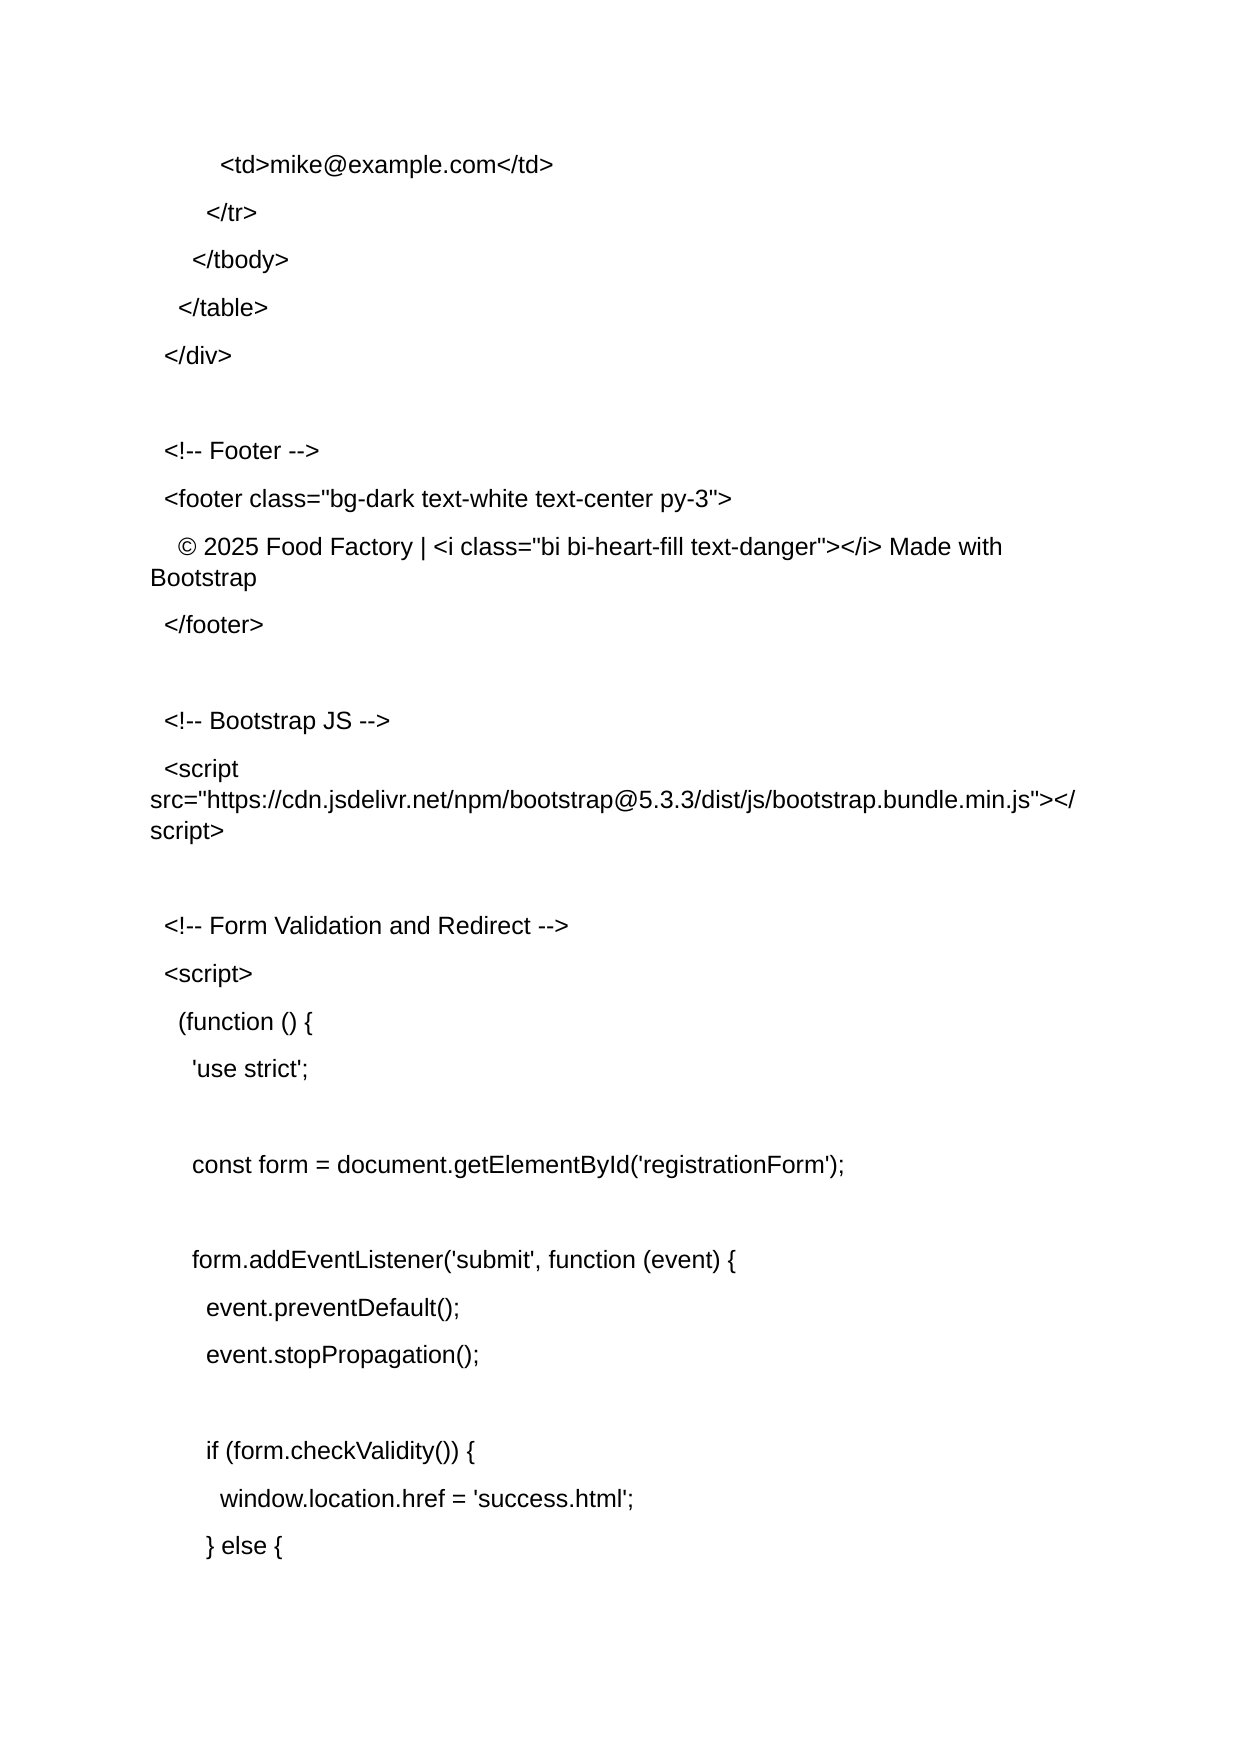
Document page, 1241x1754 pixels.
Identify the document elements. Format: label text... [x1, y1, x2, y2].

text © 2025 Food Factory | <i class="bi bi-heart-fill text-danger"></i> Made with Bootstrap [150, 532, 1090, 591]
text <!-- Footer --> [150, 436, 1090, 465]
text <td>mike@example.com</td> [150, 150, 1090, 179]
text </tbody> [150, 245, 1090, 274]
text </tr> [150, 198, 1090, 226]
text window.location.href = 'success.html'; [150, 1483, 1090, 1512]
text event.preventDefault(); [150, 1293, 1090, 1321]
text <script> [150, 959, 1090, 987]
text event.stopPropagation(); [150, 1340, 1090, 1369]
text </div> [150, 341, 1090, 369]
text (function () { [150, 1006, 1090, 1035]
text <footer class="bg-dark text-white text-center py-3"> [150, 484, 1090, 513]
text <!-- Bootstrap JS --> [150, 706, 1090, 734]
text <!-- Form Validation and Redirect --> [150, 911, 1090, 940]
text 'use strict'; [150, 1054, 1090, 1083]
text <script src="https://cdn.jsdelivr.net/npm/bootstrap@5.3.3/dist/js/bootstrap.bundle.min.js"></script> [150, 753, 1090, 844]
text if (form.checkValidity()) { [150, 1436, 1090, 1464]
text </footer> [150, 610, 1090, 639]
text const form = document.getElementById('registrationForm'); [150, 1149, 1090, 1178]
text } else { [150, 1531, 1090, 1560]
text form.addEventListener('submit', function (event) { [150, 1245, 1090, 1274]
text </table> [150, 293, 1090, 322]
